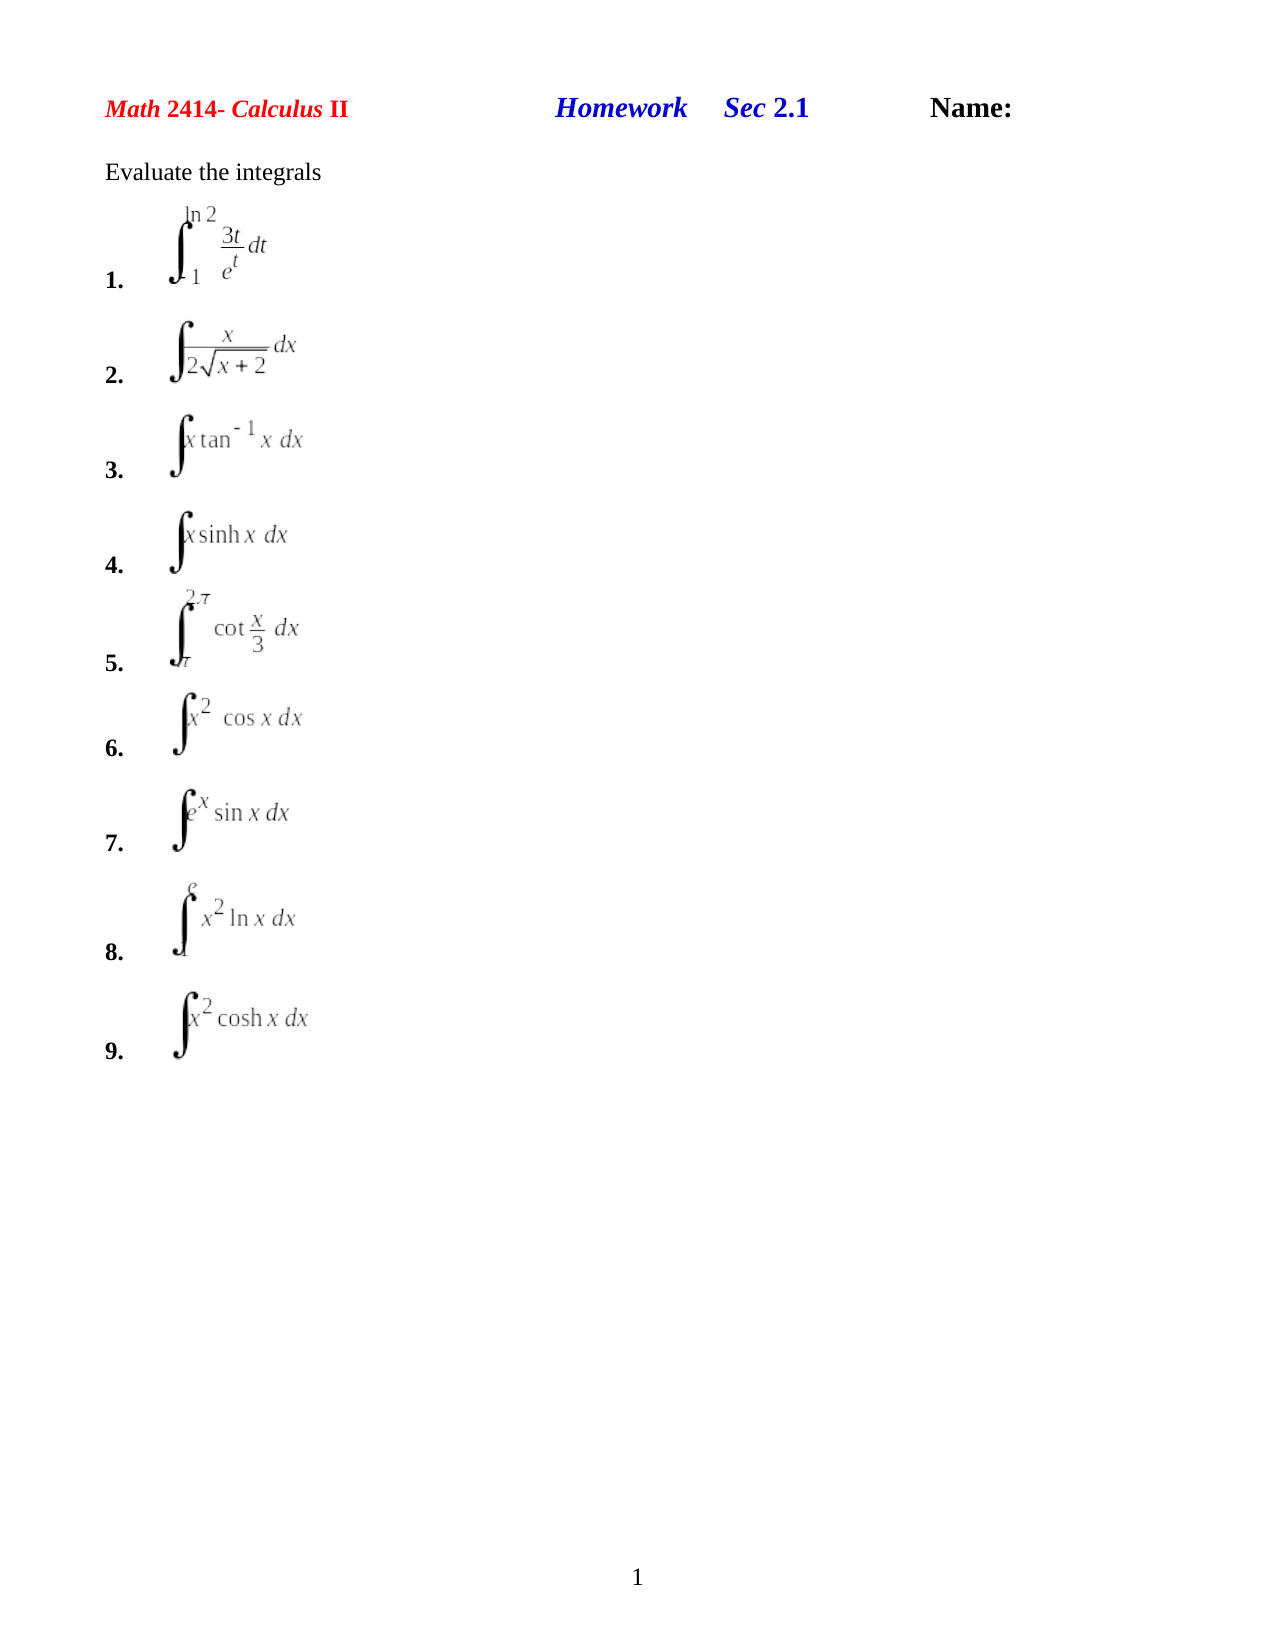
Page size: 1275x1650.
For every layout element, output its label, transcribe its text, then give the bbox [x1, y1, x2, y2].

text Math 2414- Calculus II Homework Sec 2.1 Name: [105, 90, 1170, 123]
text Evaluate the integrals [105, 157, 1170, 185]
